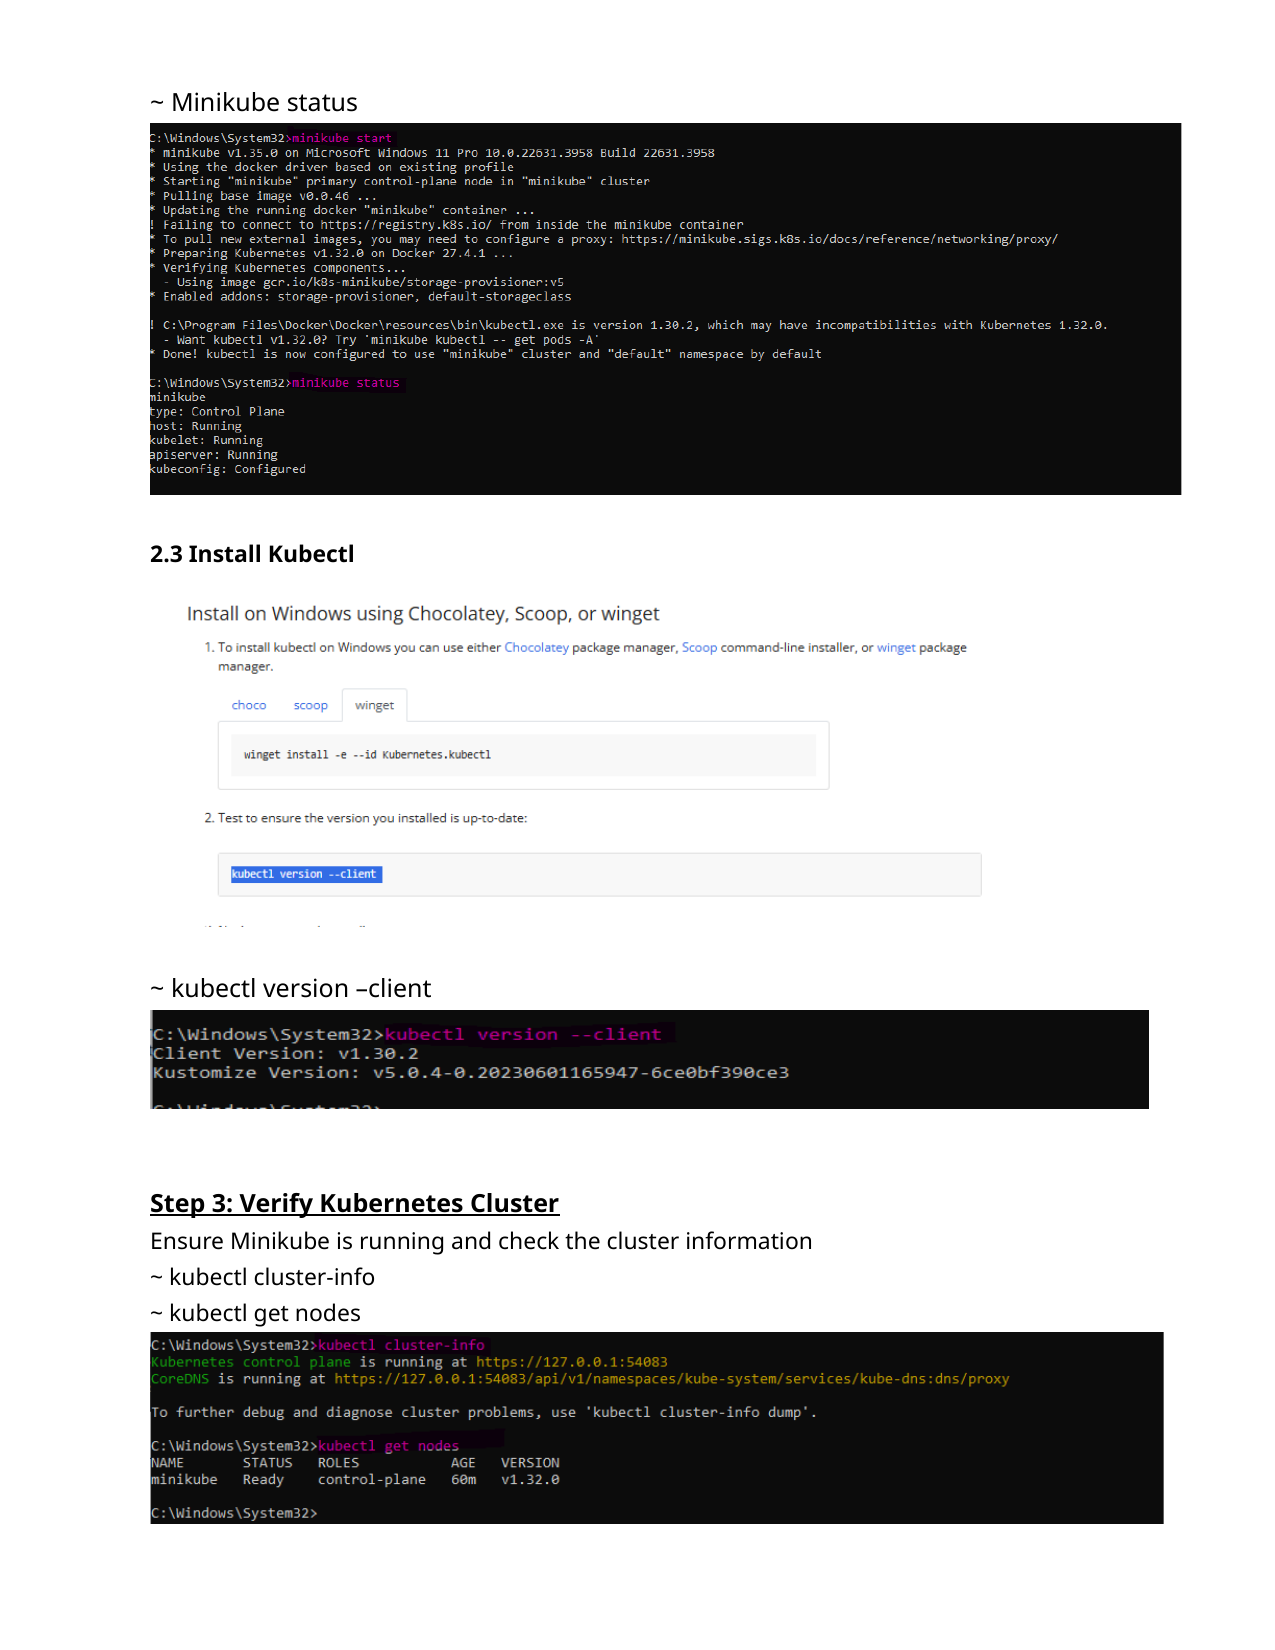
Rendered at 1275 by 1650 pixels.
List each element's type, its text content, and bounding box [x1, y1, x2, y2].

picture [150, 1332, 1164, 1524]
picture [150, 591, 1133, 927]
text ~ kubectl version –client [150, 971, 1181, 1005]
picture [150, 1010, 1149, 1109]
text Ensure Minikube is running and check the cluster information [150, 1225, 1181, 1256]
text ~ Minikube status [150, 84, 1181, 118]
text Step 3: Verify Kubernetes Cluster [150, 1186, 1181, 1220]
picture [150, 123, 1182, 495]
text 2.3 Install Kubectl [150, 538, 1181, 570]
text ~ kubectl get nodes [150, 1297, 1181, 1328]
text ~ kubectl cluster-info [150, 1261, 1181, 1292]
